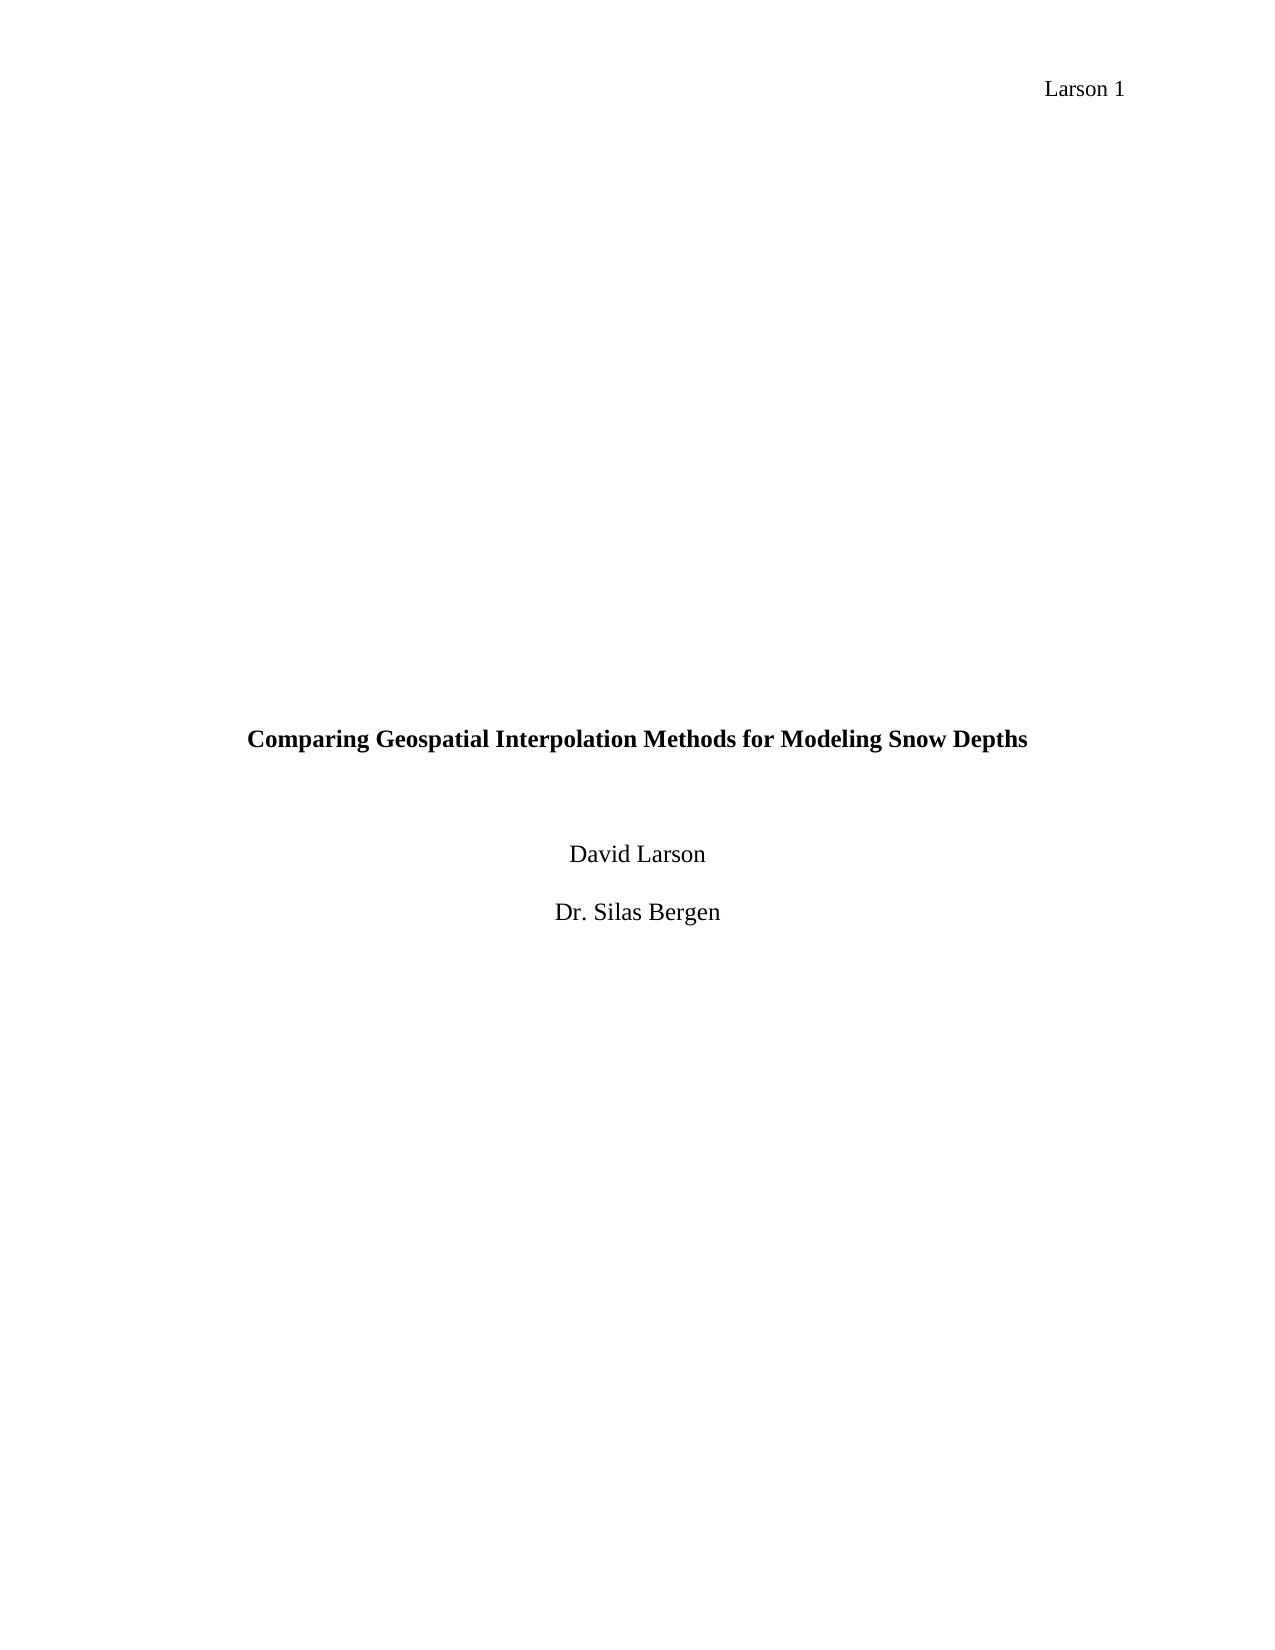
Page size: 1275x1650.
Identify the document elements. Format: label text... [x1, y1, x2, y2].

text Comparing Geospatial Interpolation Methods for Modeling Snow Depths [150, 724, 1125, 753]
text David Larson [150, 839, 1125, 868]
text Dr. Silas Bergen [150, 897, 1125, 926]
